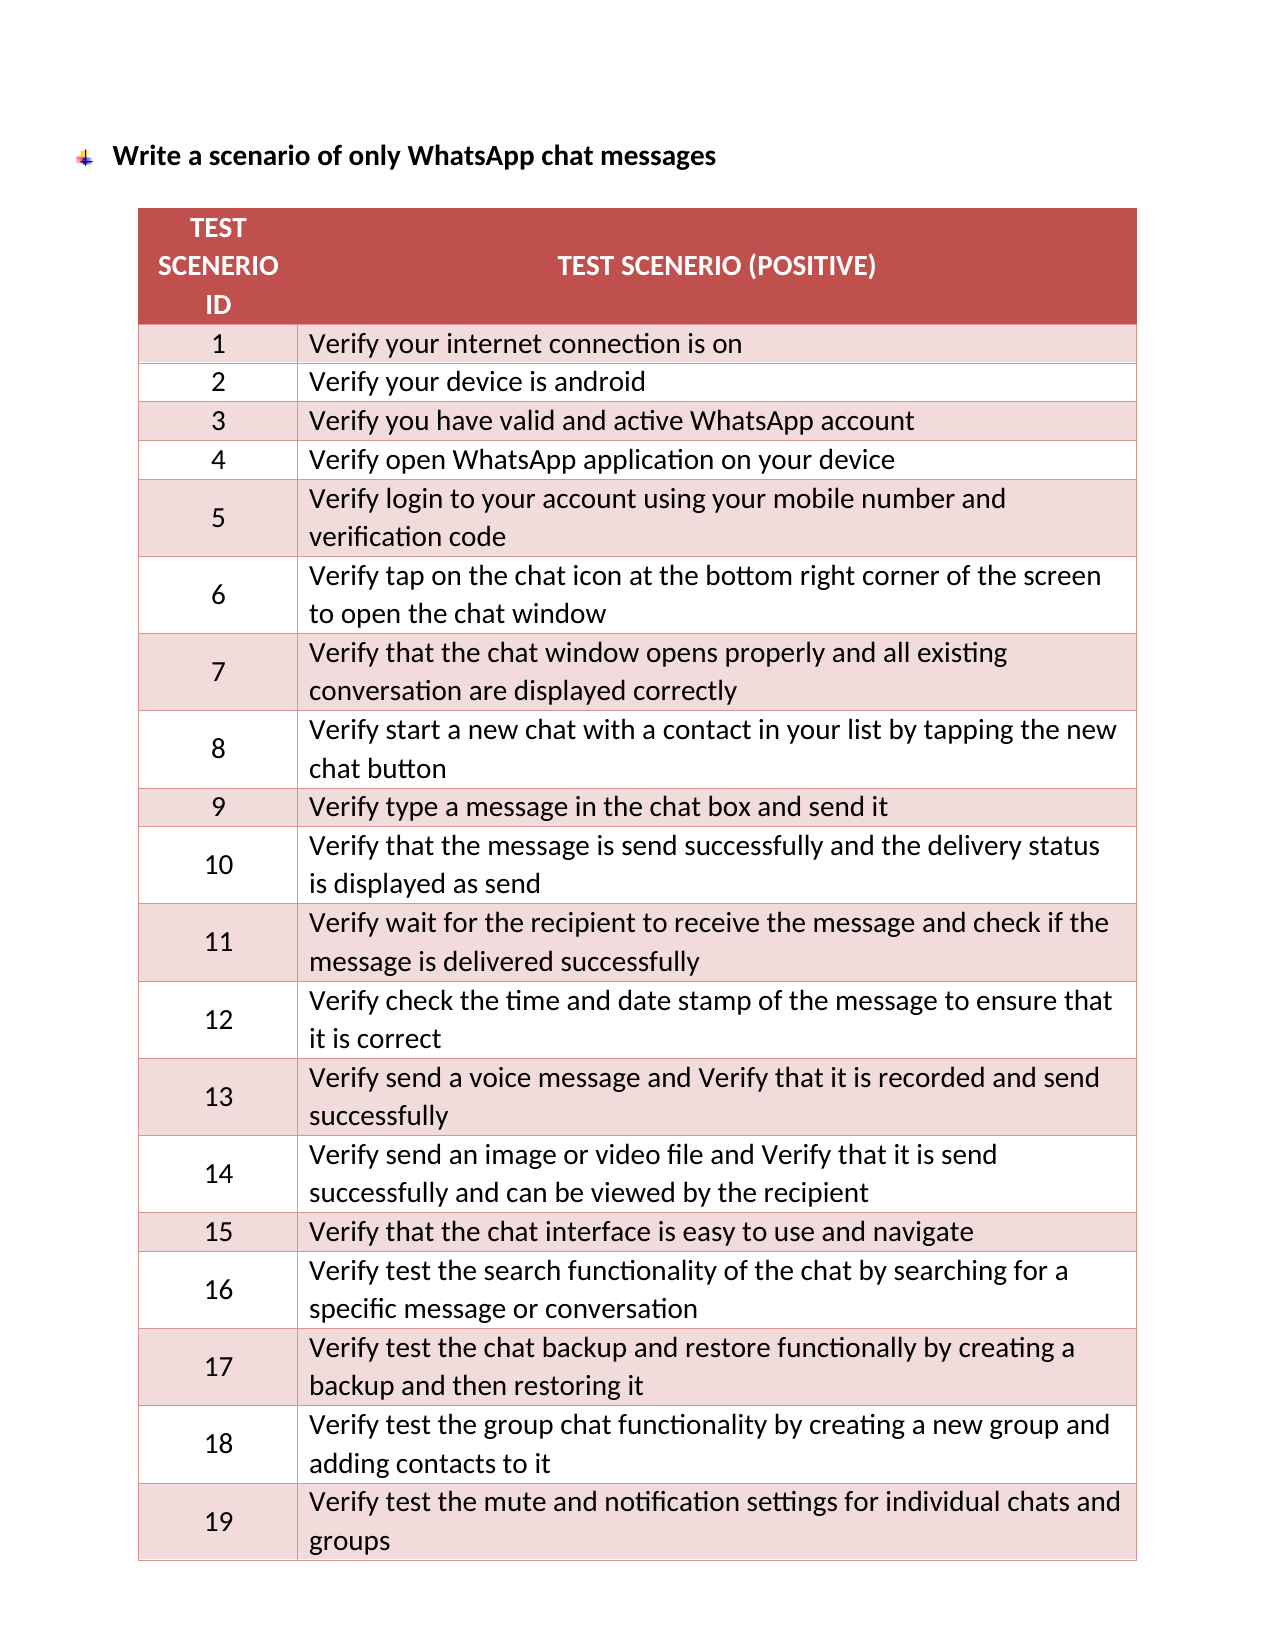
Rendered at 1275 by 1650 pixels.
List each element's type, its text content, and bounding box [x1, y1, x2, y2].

table_cell Verify you have valid and active WhatsApp account [298, 402, 1136, 440]
table_cell Verify open WhatsApp application on your device [298, 441, 1136, 479]
table_cell 4 [139, 441, 297, 479]
table_cell Verify send an image or video file and Verify that it is send successfully and can be viewed by the recipient [298, 1136, 1136, 1212]
table_cell 9 [139, 789, 297, 826]
table_cell Verify your device is android [298, 364, 1136, 401]
table_cell 11 [139, 904, 297, 981]
table_cell 3 [139, 402, 297, 440]
table_cell Verify that the chat window opens properly and all existing conversation are displayed correctly [298, 634, 1136, 710]
table_cell Verify type a message in the chat box and send it [298, 789, 1136, 826]
table_cell Verify your internet connection is on [298, 325, 1136, 362]
table_cell 18 [139, 1406, 297, 1482]
table_cell 19 [139, 1484, 297, 1559]
table_cell 13 [139, 1059, 297, 1135]
table_cell Verify that the chat interface is easy to use and navigate [298, 1213, 1136, 1251]
table_cell 10 [139, 827, 297, 903]
table_cell 7 [139, 634, 297, 710]
subtitle Write a scenario of only WhatsApp chat messages [75, 137, 1200, 172]
table_cell 5 [139, 480, 297, 556]
table_cell Verify that the message is send successfully and the delivery status is displayed as send [298, 827, 1136, 903]
table_cell 6 [139, 557, 297, 633]
table_cell 8 [139, 711, 297, 787]
table_cell 16 [139, 1252, 297, 1328]
table_cell 12 [139, 982, 297, 1058]
table_cell Verify start a new chat with a contact in your list by tapping the new chat button [298, 711, 1136, 787]
table_cell Verify test the search functionality of the chat by searching for a specific message or conversation [298, 1252, 1136, 1328]
table_cell Verify test the group chat functionality by creating a new group and adding contacts to it [298, 1406, 1136, 1482]
table_cell Verify check the time and date stamp of the message to ensure that it is correct [298, 982, 1136, 1058]
table_cell Verify test the chat backup and restore functionally by creating a backup and then restoring it [298, 1329, 1136, 1405]
table_cell Verify wait for the recipient to receive the message and check if the message is delivered successfully [298, 904, 1136, 981]
table_cell Verify login to your account using your mobile number and verification code [298, 480, 1136, 556]
table_cell Verify send a voice message and Verify that it is recorded and send successfully [298, 1059, 1136, 1135]
table_cell Verify test the mute and notification settings for individual chats and groups [298, 1484, 1136, 1559]
table_header TEST SCENERIO ID [139, 209, 297, 324]
table_cell 15 [139, 1213, 297, 1251]
table_cell 14 [139, 1136, 297, 1212]
table_header TEST SCENERIO (POSITIVE) [298, 209, 1136, 324]
table_cell 1 [139, 325, 297, 362]
table_cell 2 [139, 364, 297, 401]
table_cell Verify tap on the chat icon at the bottom right corner of the screen to open the chat window [298, 557, 1136, 633]
picture [76, 148, 93, 166]
table_cell 17 [139, 1329, 297, 1405]
